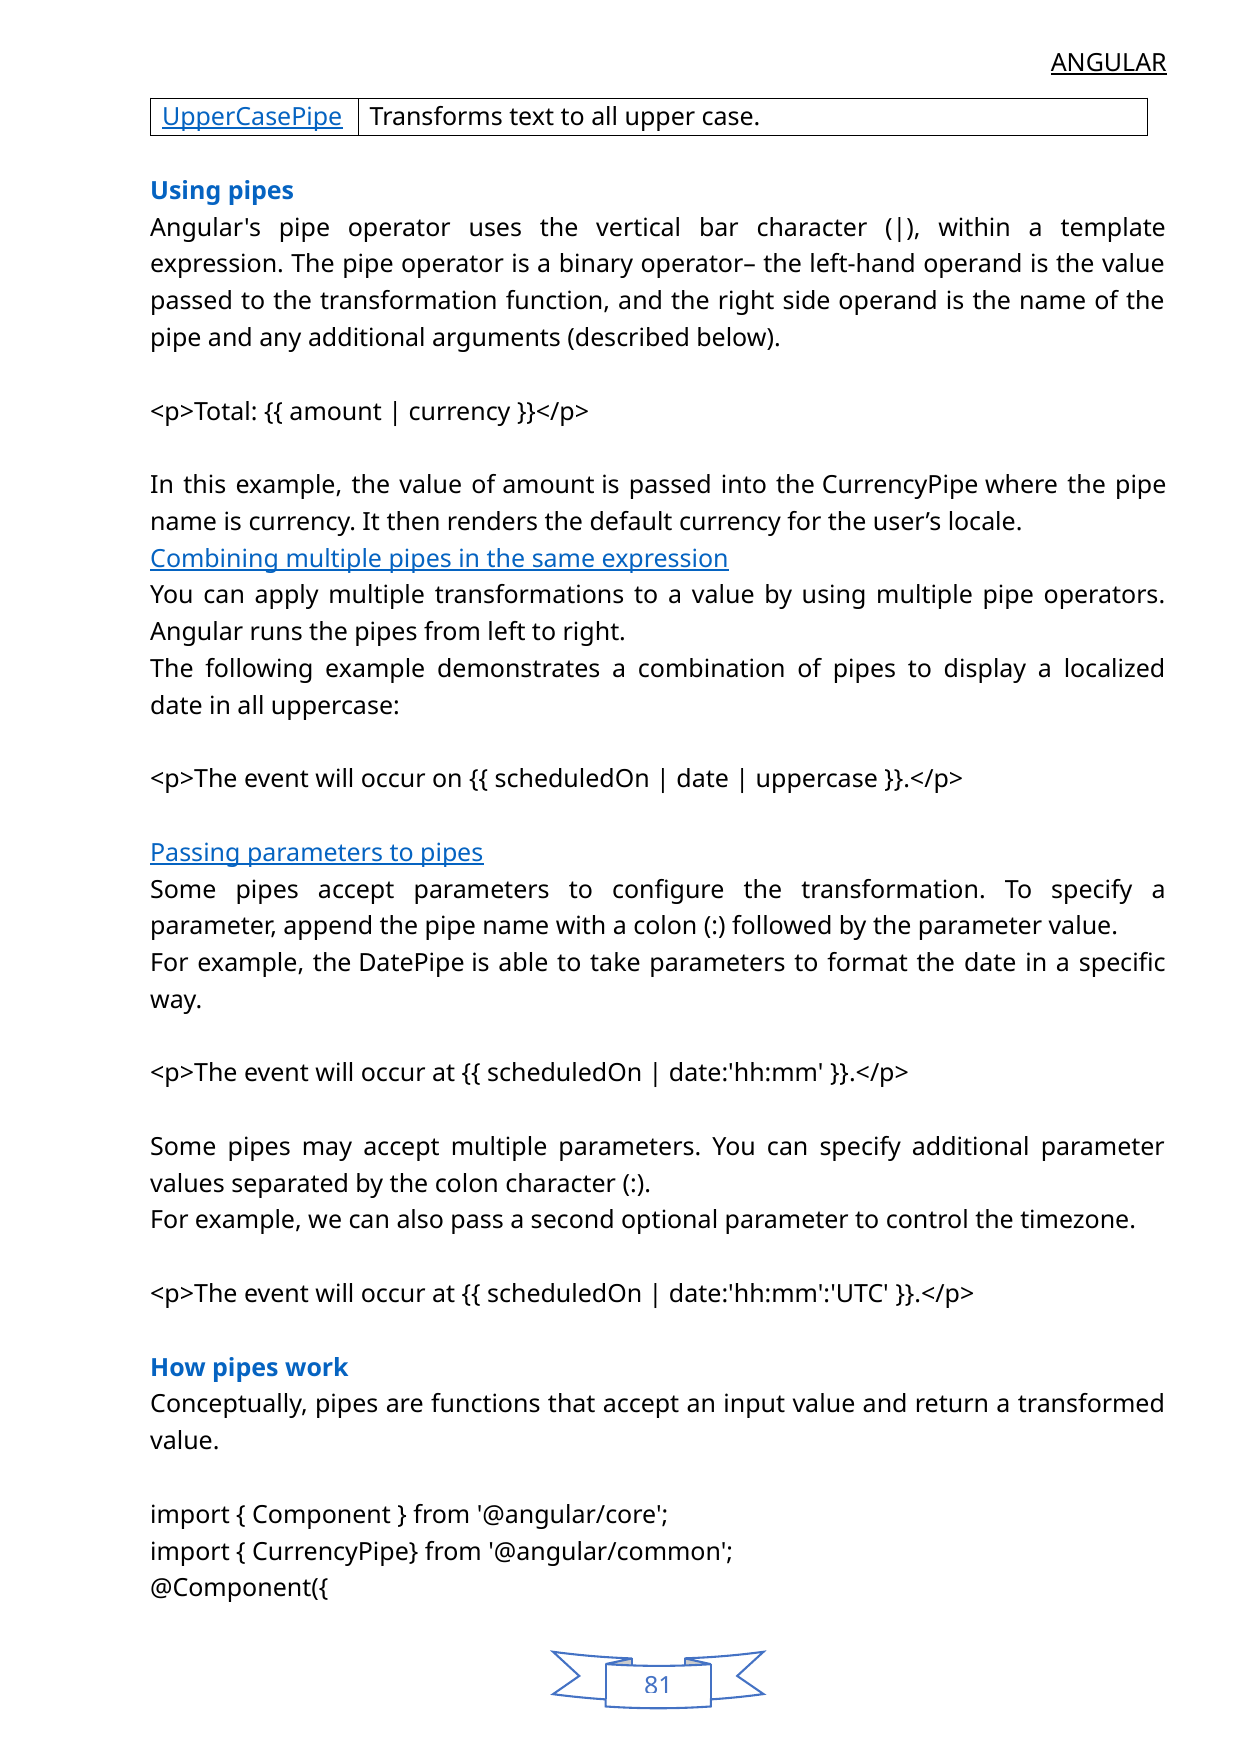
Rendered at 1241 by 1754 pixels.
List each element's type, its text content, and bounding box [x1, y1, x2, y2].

text Combining multiple pipes in the same expression [150, 540, 1167, 574]
text <p>The event will occur on {{ scheduledOn | date | uppercase }}.</p> [150, 761, 1167, 795]
text <p>The event will occur at {{ scheduledOn | date:'hh:mm' }}.</p> [150, 1055, 1167, 1089]
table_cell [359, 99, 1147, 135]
text Some pipes accept parameters to configure the transformation. To specify a parameter, append the pipe name with a colon (:) followed by the parameter value. [150, 871, 1167, 942]
text <p>The event will occur at {{ scheduledOn | date:'hh:mm':'UTC' }}.</p> [150, 1276, 1167, 1310]
text For example, the DatePipe is able to take parameters to format the date in a specific way. [150, 945, 1167, 1016]
text For example, we can also pass a second optional parameter to control the timezone. [150, 1202, 1167, 1236]
text import { CurrencyPipe} from '@angular/common'; [150, 1533, 1167, 1567]
text Using pipes [150, 173, 1167, 207]
text You can apply multiple transformations to a value by using multiple pipe operators. Angular runs the pipes from left to right. [150, 577, 1167, 648]
text Angular's pipe operator uses the vertical bar character (|), within a template expression. The pipe operator is a binary operator– the left-hand operand is the value passed to the transformation function, and the right side operand is the name of the pipe and any additional arguments (described below). [150, 209, 1167, 354]
text Some pipes may accept multiple parameters. You can specify additional parameter values separated by the colon character (:). [150, 1129, 1167, 1199]
text How pipes work [150, 1349, 1167, 1383]
text In this example, the value of amount is passed into the CurrencyPipe where the pipe name is currency. It then renders the default currency for the user’s locale. [150, 467, 1167, 538]
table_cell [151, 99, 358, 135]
text The following example demonstrates a combination of pipes to display a localized date in all uppercase: [150, 651, 1167, 721]
text Conceptually, pipes are functions that accept an input value and return a transformed value. [150, 1386, 1167, 1457]
text Passing parameters to pipes [150, 834, 1167, 868]
text @Component({ [150, 1570, 1167, 1604]
text <p>Total: {{ amount | currency }}</p> [150, 393, 1167, 427]
text import { Component } from '@angular/core'; [150, 1496, 1167, 1530]
